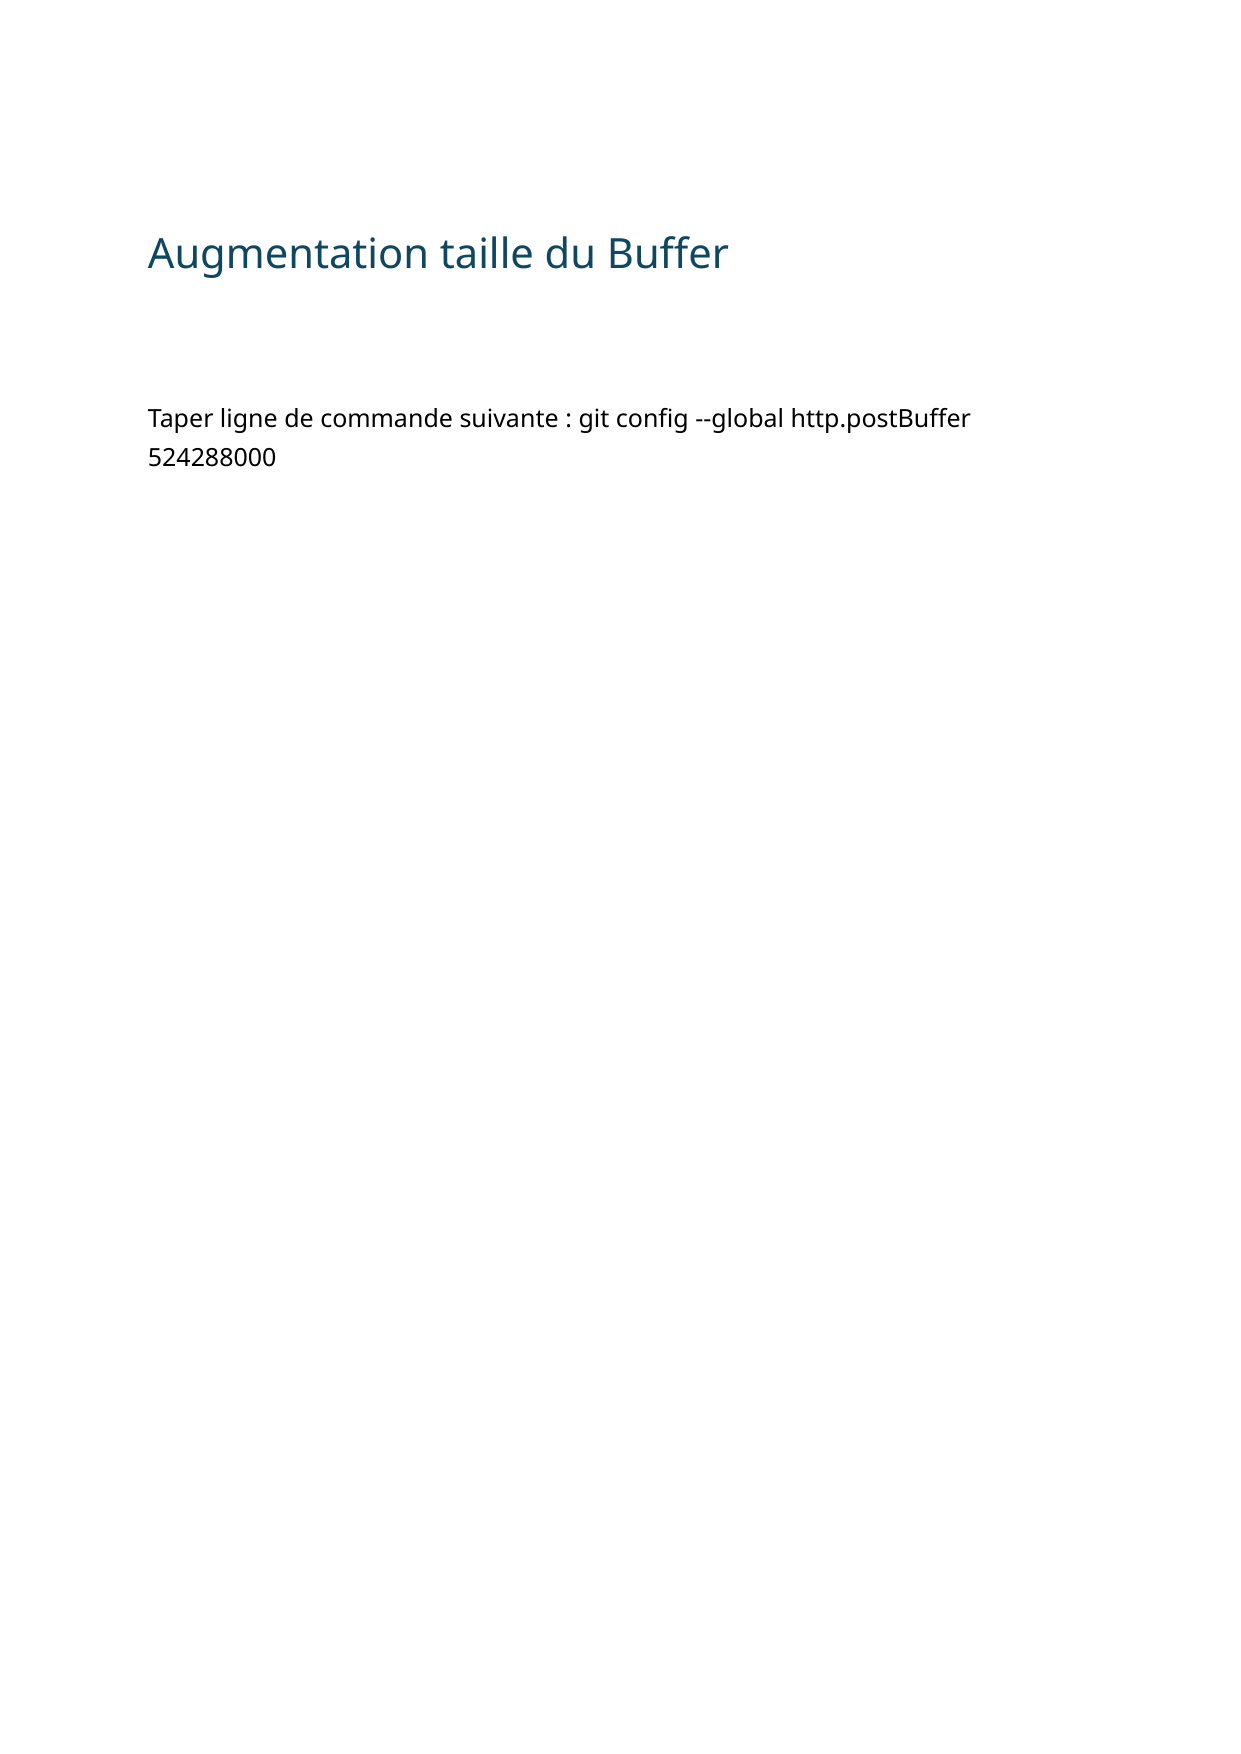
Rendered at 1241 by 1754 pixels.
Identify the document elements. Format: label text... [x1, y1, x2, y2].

text Taper ligne de commande suivante : git config --global http.postBuffer 524288000 [148, 401, 1093, 474]
subtitle Augmentation taille du Buffer [148, 224, 1093, 281]
